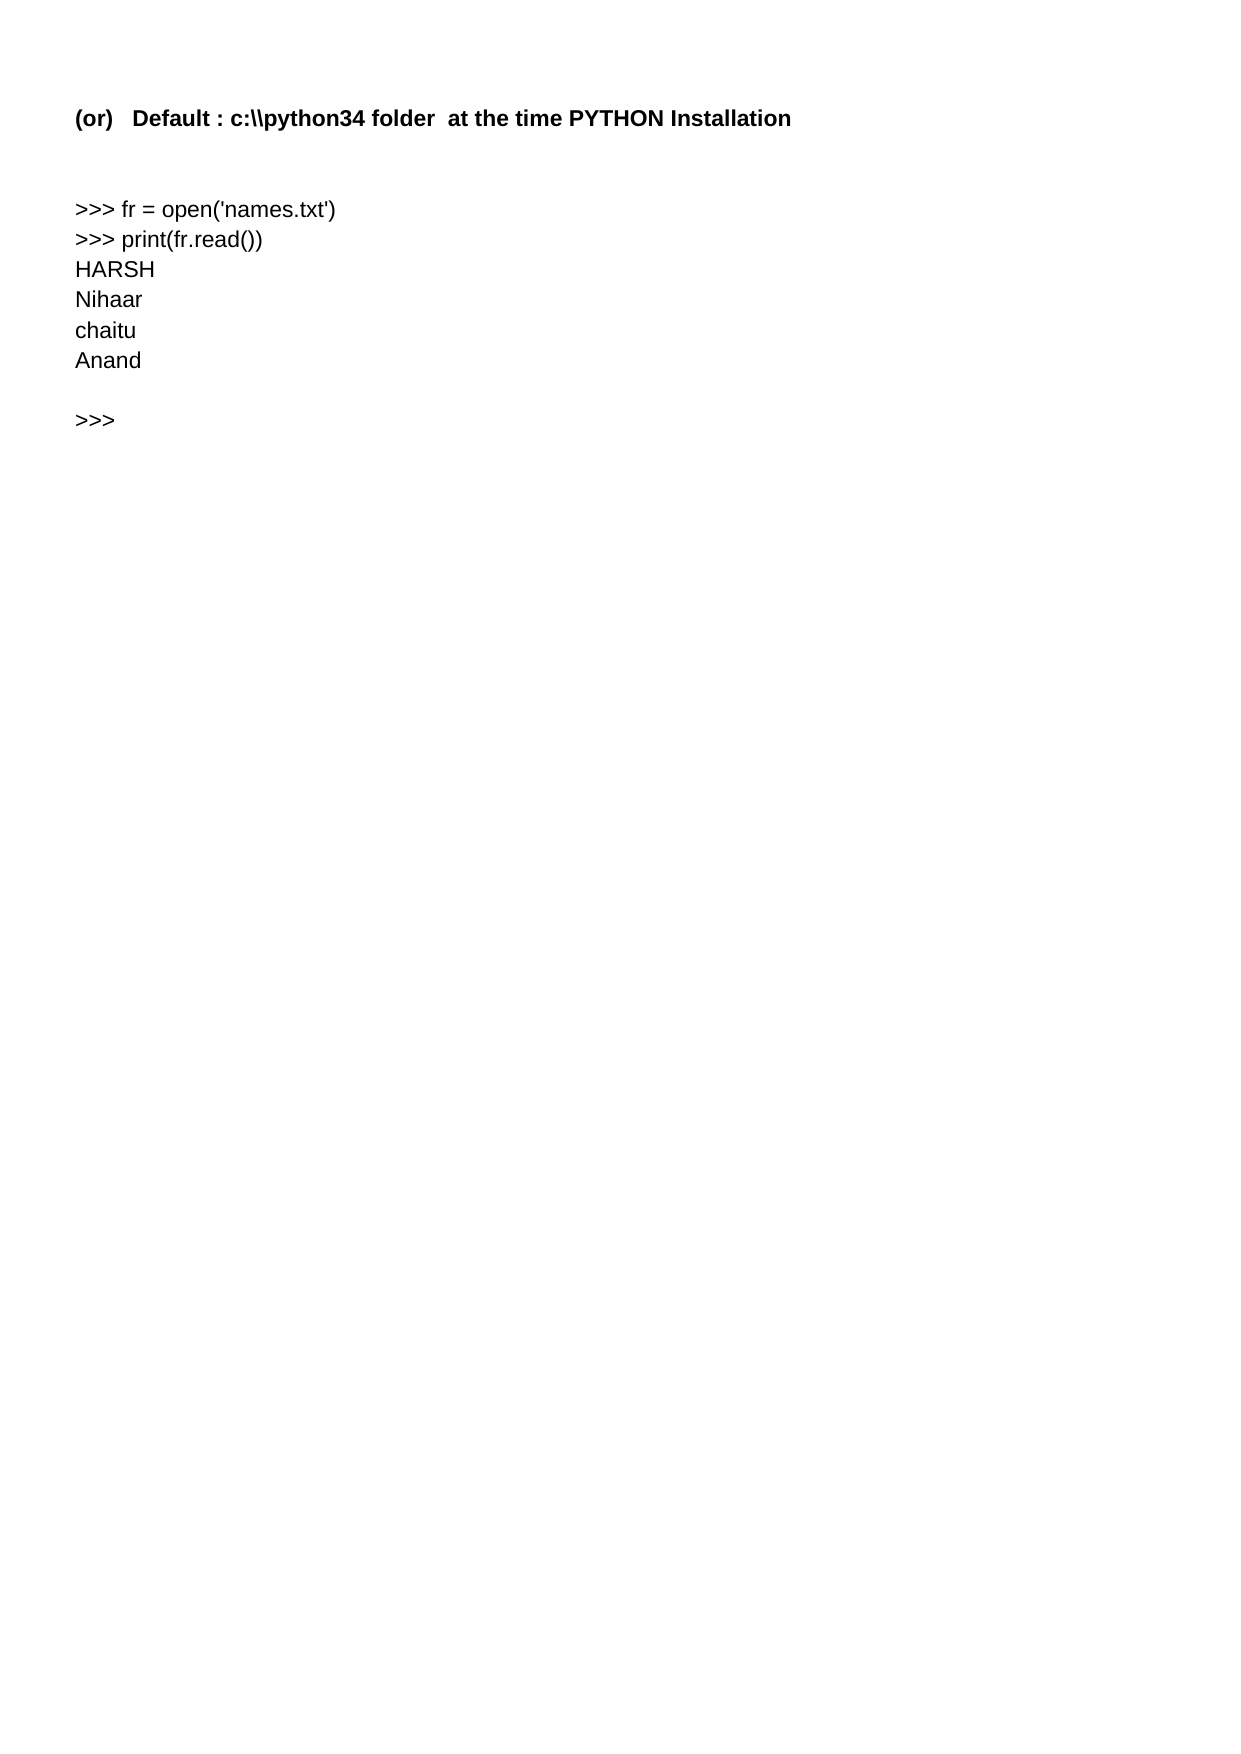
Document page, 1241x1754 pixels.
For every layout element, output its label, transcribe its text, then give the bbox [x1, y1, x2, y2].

text Nihaar [75, 286, 1165, 313]
text >>> fr = open('names.txt') [75, 196, 1165, 222]
text >>> [75, 407, 1165, 434]
text Anand [75, 347, 1165, 373]
text HARSH [75, 256, 1165, 283]
text chaitu [75, 317, 1165, 343]
text >>> print(fr.read()) [75, 226, 1165, 252]
text (or) Default : c:\\python34 folder at the time PYTHON Installation [75, 105, 1165, 132]
